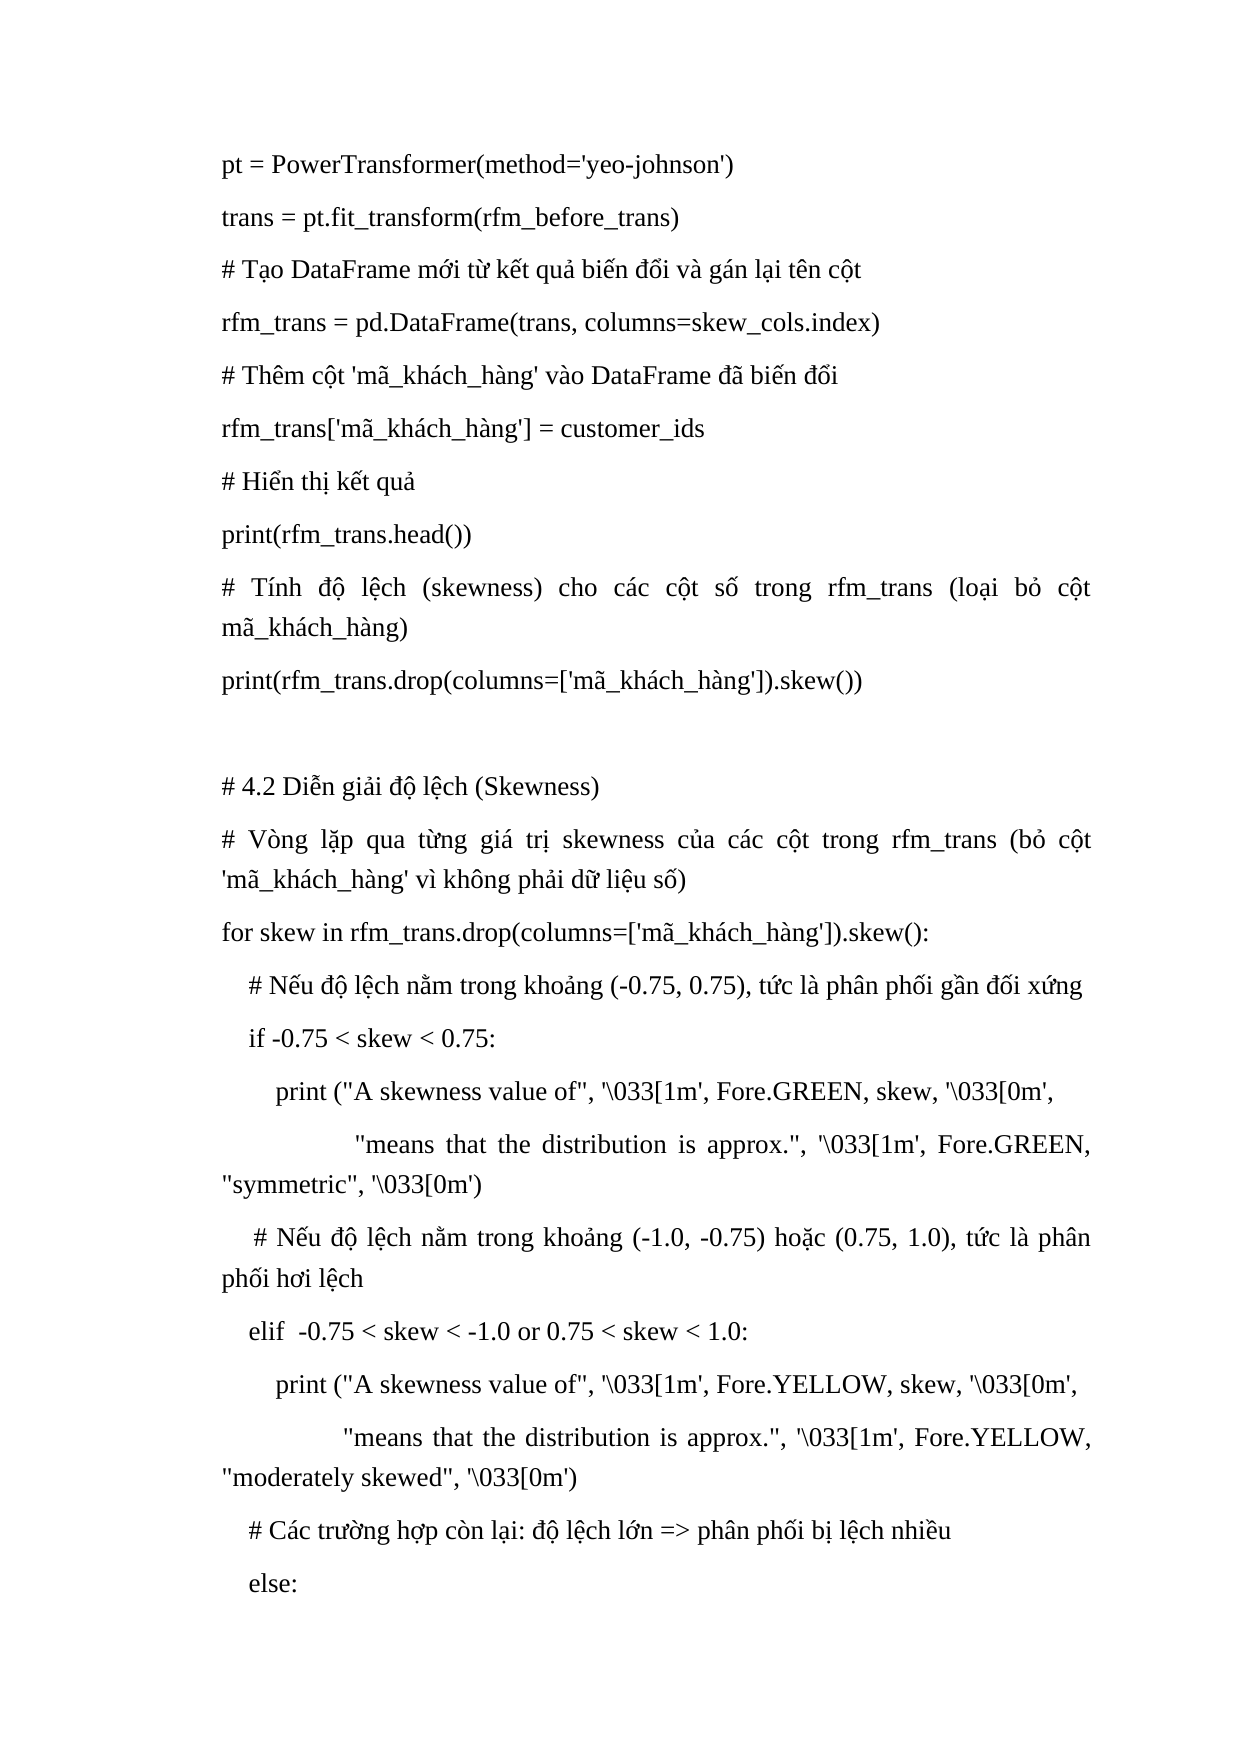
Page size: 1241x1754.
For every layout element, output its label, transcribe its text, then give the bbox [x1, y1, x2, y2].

text rfm_trans = pd.DataFrame(trans, columns=skew_cols.index) [221, 306, 1092, 338]
text if -0.75 < skew < 0.75: [221, 1022, 1092, 1053]
text # Tính độ lệch (skewness) cho các cột số trong rfm_trans (loại bỏ cột mã_khách_hàng) [221, 571, 1092, 643]
text for skew in rfm_trans.drop(columns=['mã_khách_hàng']).skew(): [221, 916, 1092, 948]
text "means that the distribution is approx.", '\033[1m', Fore.GREEN, "symmetric", '\033[0m') [221, 1128, 1092, 1200]
text print ("A skewness value of", '\033[1m', Fore.GREEN, skew, '\033[0m', [221, 1075, 1092, 1106]
text # Thêm cột 'mã_khách_hàng' vào DataFrame đã biến đổi [221, 359, 1092, 391]
text else: [221, 1567, 1092, 1598]
text rfm_trans['mã_khách_hàng'] = customer_ids [221, 412, 1092, 443]
text # Nếu độ lệch nằm trong khoảng (-0.75, 0.75), tức là phân phối gần đối xứng [221, 969, 1092, 1001]
text print ("A skewness value of", '\033[1m', Fore.YELLOW, skew, '\033[0m', [221, 1368, 1092, 1399]
text elif -0.75 < skew < -1.0 or 0.75 < skew < 1.0: [221, 1315, 1092, 1346]
text pt = PowerTransformer(method='yeo-johnson') [221, 148, 1092, 179]
text # Hiển thị kết quả [221, 465, 1092, 496]
text # Các trường hợp còn lại: độ lệch lớn => phân phối bị lệch nhiều [221, 1514, 1092, 1545]
text # Vòng lặp qua từng giá trị skewness của các cột trong rfm_trans (bỏ cột 'mã_khách_hàng' vì không phải dữ liệu số) [221, 823, 1092, 895]
text print(rfm_trans.head()) [221, 518, 1092, 549]
text print(rfm_trans.drop(columns=['mã_khách_hàng']).skew()) [221, 664, 1092, 696]
text trans = pt.fit_transform(rfm_before_trans) [221, 201, 1092, 232]
text # Nếu độ lệch nằm trong khoảng (-1.0, -0.75) hoặc (0.75, 1.0), tức là phân phối hơi lệch [221, 1221, 1092, 1293]
text # Tạo DataFrame mới từ kết quả biến đổi và gán lại tên cột [221, 253, 1092, 285]
text "means that the distribution is approx.", '\033[1m', Fore.YELLOW, "moderately skewed", '\033[0m') [221, 1421, 1092, 1492]
text # 4.2 Diễn giải độ lệch (Skewness) [221, 770, 1092, 801]
